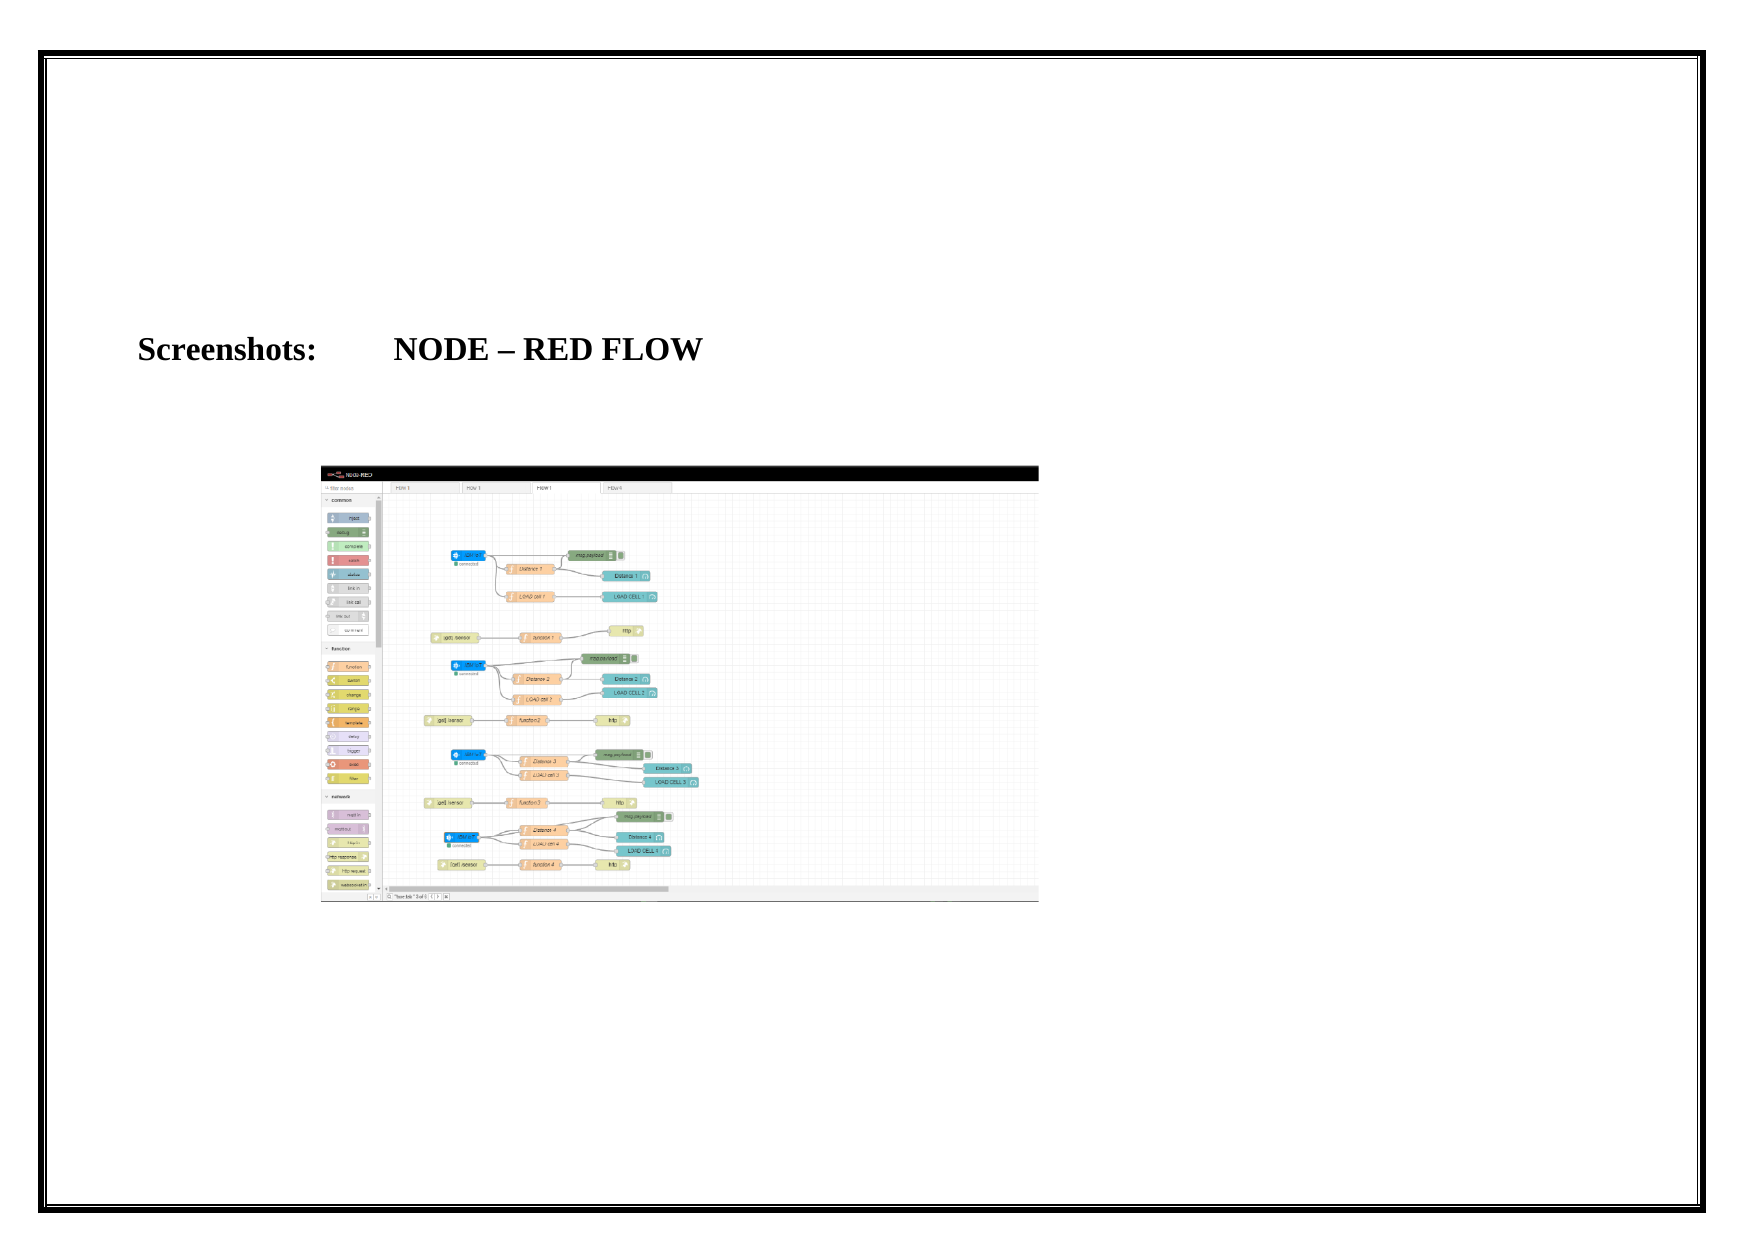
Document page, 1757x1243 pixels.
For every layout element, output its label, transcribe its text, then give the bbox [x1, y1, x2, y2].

text Screenshots: NODE – RED FLOW [137, 329, 1687, 367]
picture [320, 465, 1039, 902]
